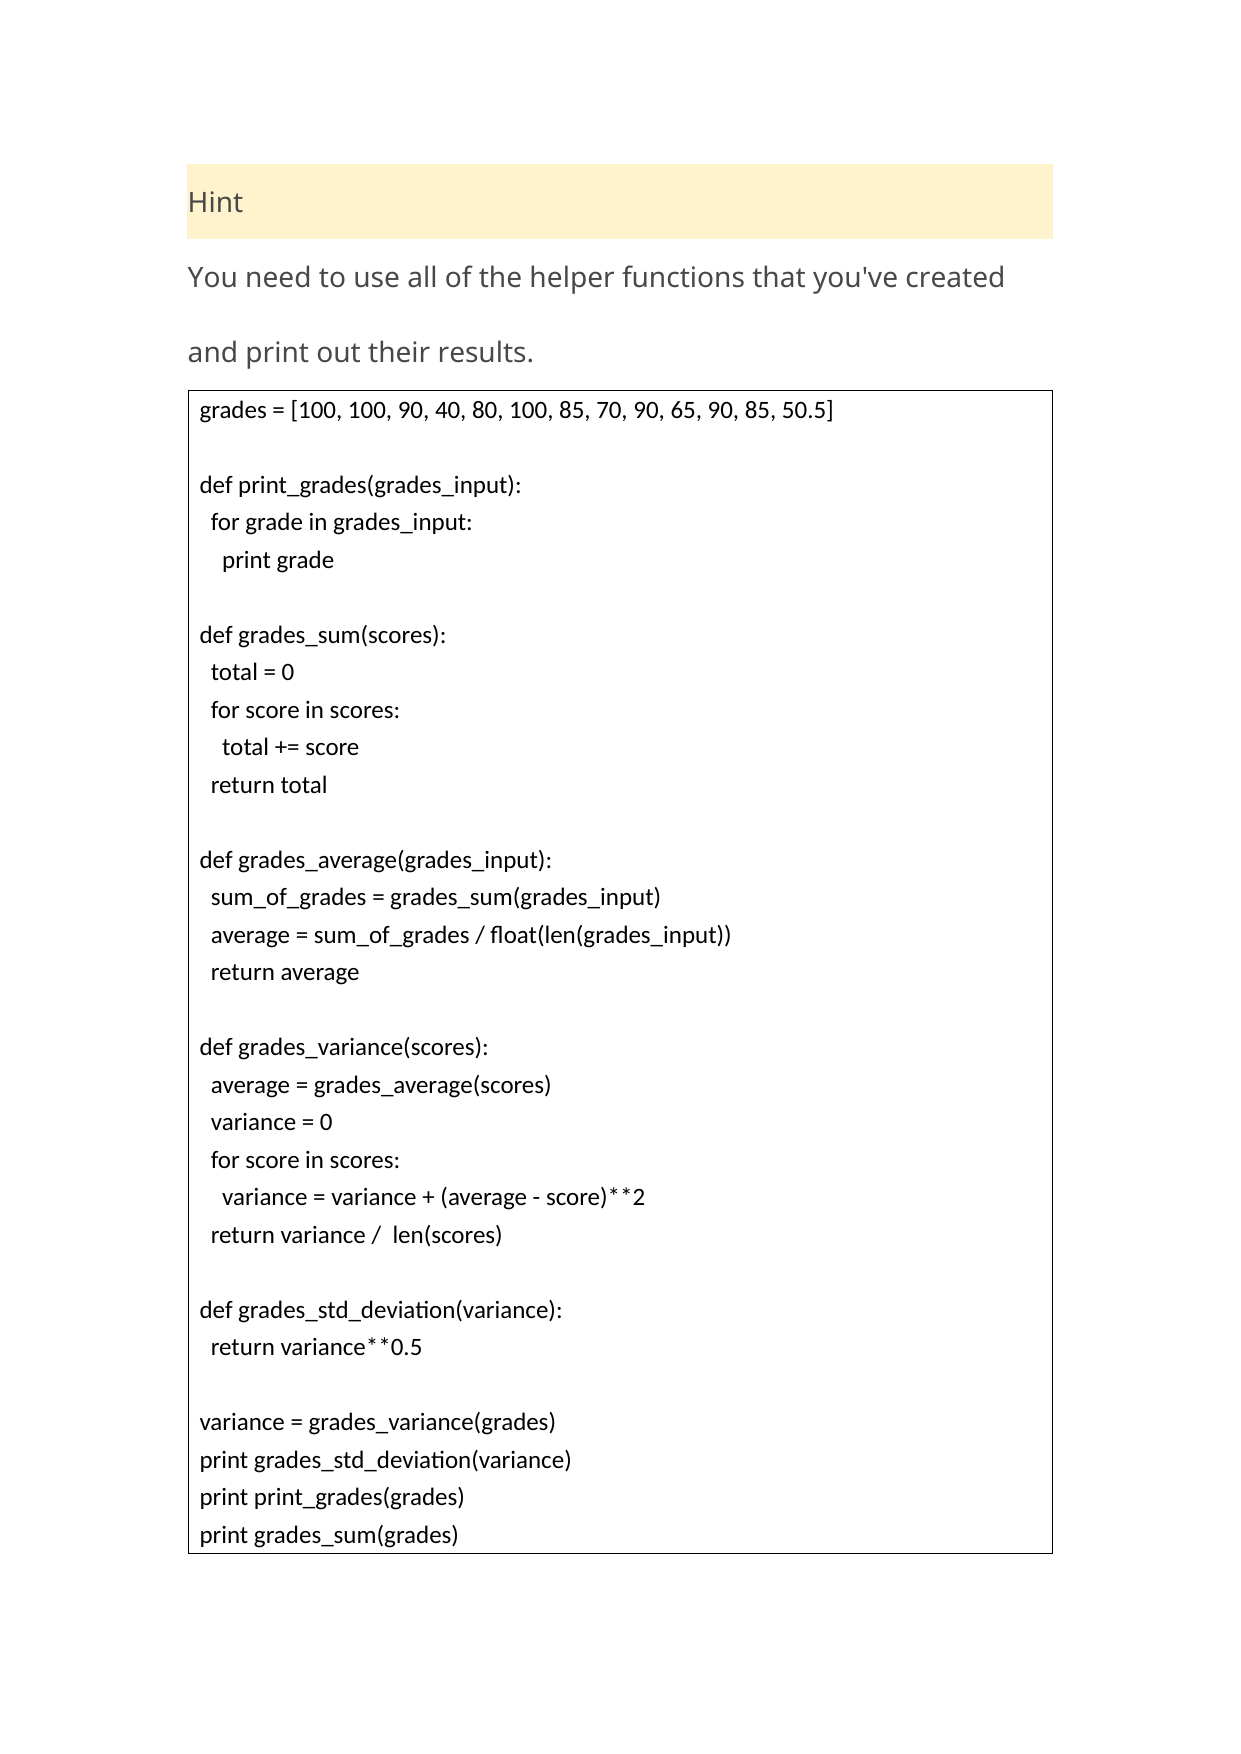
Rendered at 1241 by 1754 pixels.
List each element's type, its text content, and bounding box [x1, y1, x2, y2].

text Hint [187, 164, 1053, 239]
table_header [189, 391, 1052, 1553]
text You need to use all of the helper functions that you've created and print out their results. [187, 239, 1053, 389]
